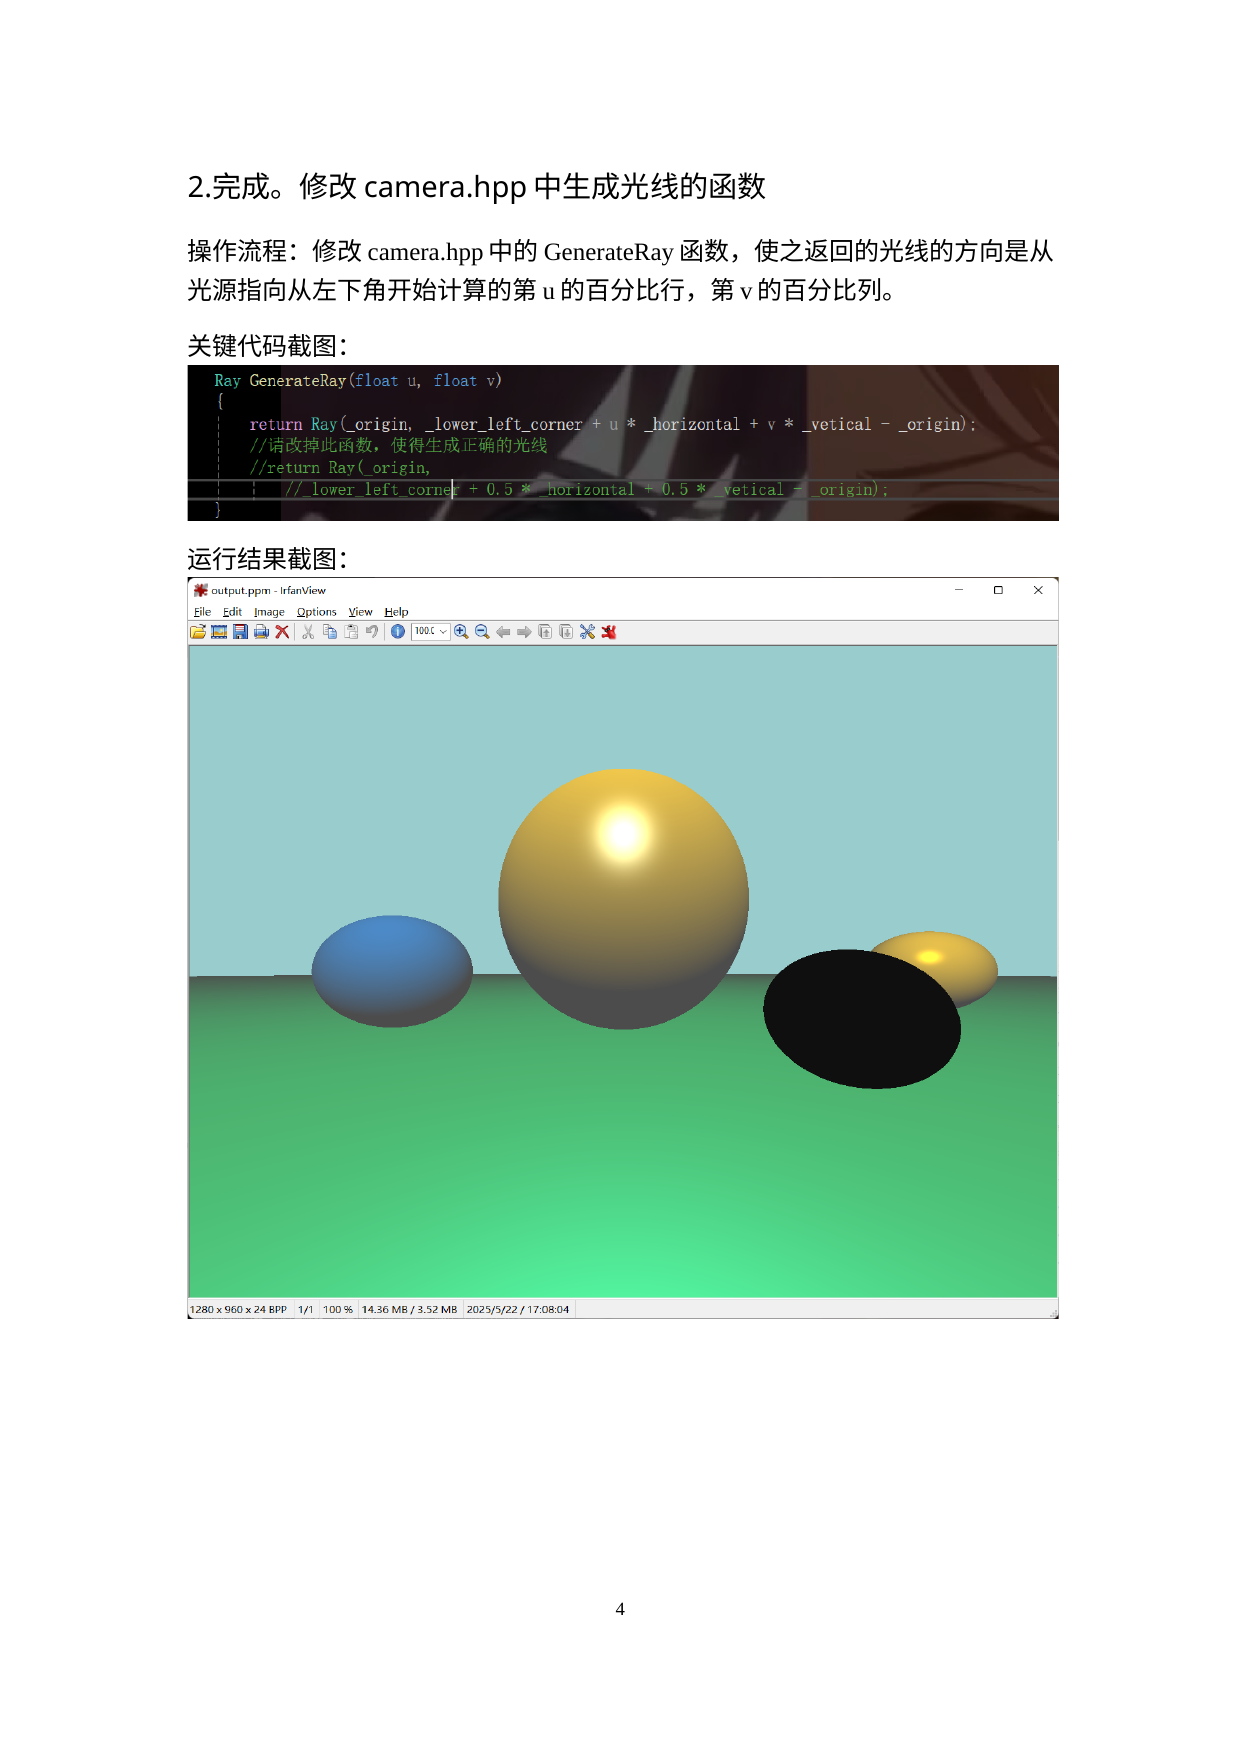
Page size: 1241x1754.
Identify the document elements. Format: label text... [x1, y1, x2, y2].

subtitle 2.完成。修改camera.hpp中生成光线的函数 [187, 164, 1059, 206]
picture [187, 365, 1059, 521]
text 关键代码截图： [187, 326, 1059, 365]
text 操作流程：修改camera.hpp中的GenerateRay函数，使之返回的光线的方向是从光源指向从左下角开始计算的第u的百分比行，第v的百分比列。 [187, 232, 1059, 307]
picture [187, 577, 1059, 1319]
text 运行结果截图： [187, 539, 1059, 577]
